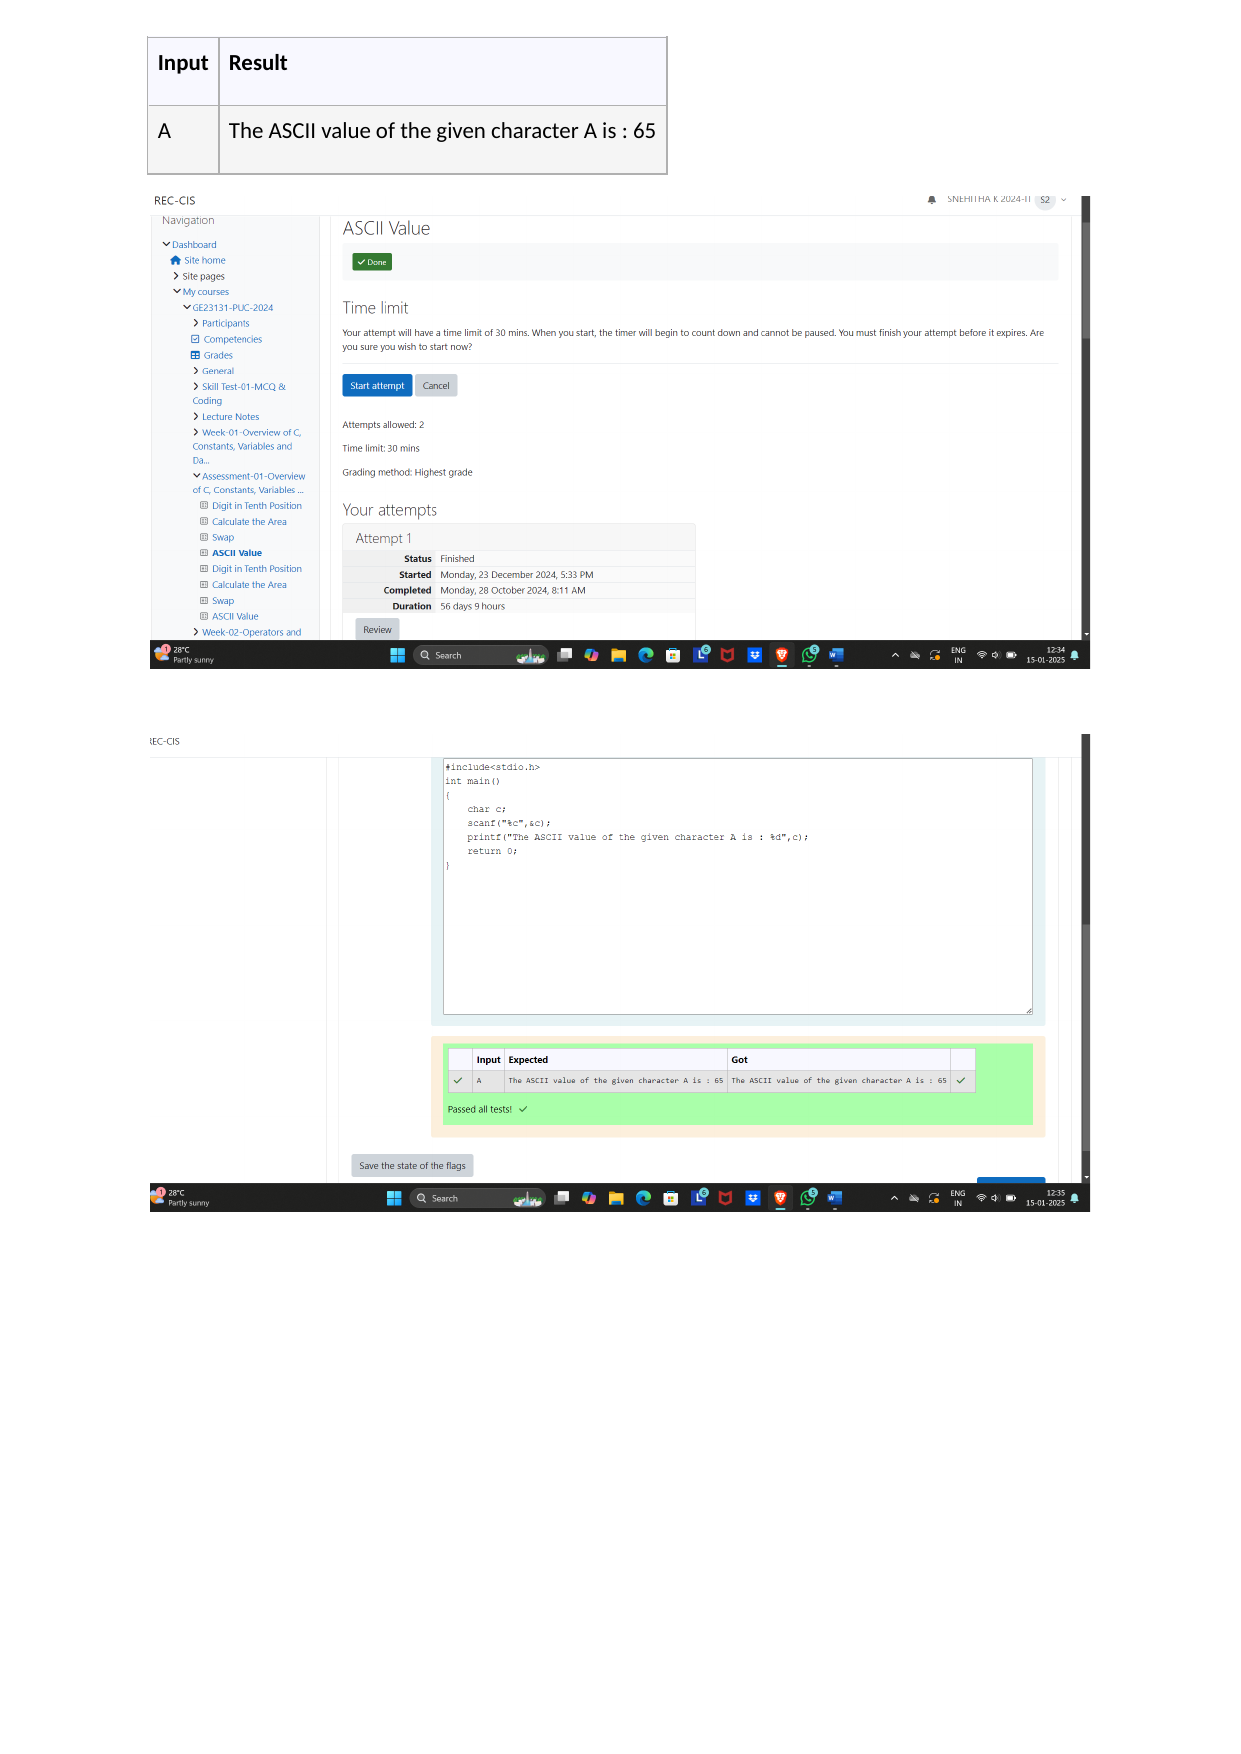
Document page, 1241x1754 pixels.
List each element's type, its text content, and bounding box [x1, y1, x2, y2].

table_header Input [148, 38, 218, 105]
table_header Result [220, 38, 666, 105]
picture [150, 196, 1091, 669]
table_cell A [148, 106, 218, 173]
picture [150, 734, 1091, 1212]
table_cell The ASCII value of the given character A is : 65 [220, 106, 666, 173]
